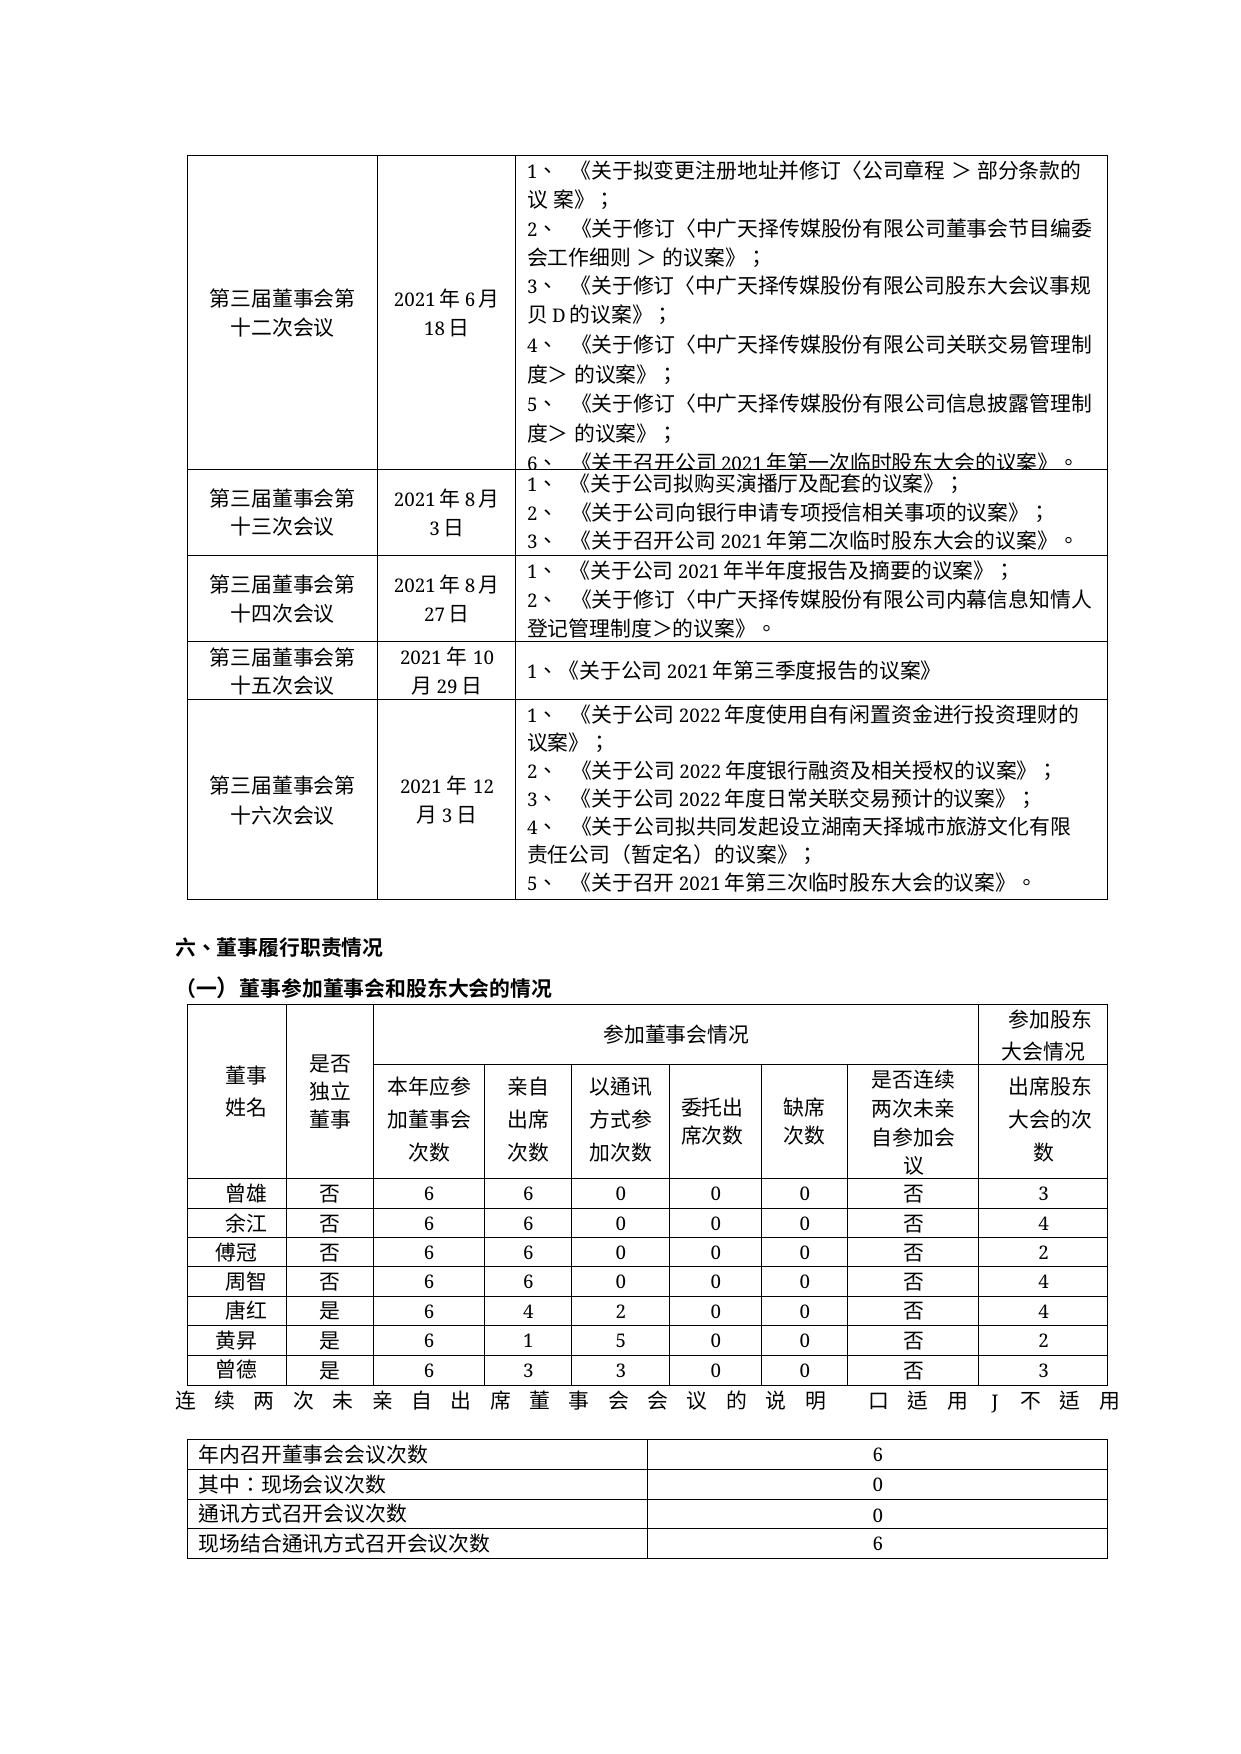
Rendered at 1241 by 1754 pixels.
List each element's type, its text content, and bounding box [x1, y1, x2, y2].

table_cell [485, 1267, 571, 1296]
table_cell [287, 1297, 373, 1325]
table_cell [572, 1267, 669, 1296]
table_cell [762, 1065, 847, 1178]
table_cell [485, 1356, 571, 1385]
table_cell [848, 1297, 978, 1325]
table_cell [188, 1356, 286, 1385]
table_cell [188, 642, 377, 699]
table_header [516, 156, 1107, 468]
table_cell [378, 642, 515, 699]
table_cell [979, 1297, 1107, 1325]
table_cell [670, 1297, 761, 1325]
text （一）董事参加董事会和股东大会的情况 [175, 972, 1120, 1004]
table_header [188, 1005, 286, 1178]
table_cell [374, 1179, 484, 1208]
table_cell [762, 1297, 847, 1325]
text 六、董事履行职责情况 [175, 933, 1120, 962]
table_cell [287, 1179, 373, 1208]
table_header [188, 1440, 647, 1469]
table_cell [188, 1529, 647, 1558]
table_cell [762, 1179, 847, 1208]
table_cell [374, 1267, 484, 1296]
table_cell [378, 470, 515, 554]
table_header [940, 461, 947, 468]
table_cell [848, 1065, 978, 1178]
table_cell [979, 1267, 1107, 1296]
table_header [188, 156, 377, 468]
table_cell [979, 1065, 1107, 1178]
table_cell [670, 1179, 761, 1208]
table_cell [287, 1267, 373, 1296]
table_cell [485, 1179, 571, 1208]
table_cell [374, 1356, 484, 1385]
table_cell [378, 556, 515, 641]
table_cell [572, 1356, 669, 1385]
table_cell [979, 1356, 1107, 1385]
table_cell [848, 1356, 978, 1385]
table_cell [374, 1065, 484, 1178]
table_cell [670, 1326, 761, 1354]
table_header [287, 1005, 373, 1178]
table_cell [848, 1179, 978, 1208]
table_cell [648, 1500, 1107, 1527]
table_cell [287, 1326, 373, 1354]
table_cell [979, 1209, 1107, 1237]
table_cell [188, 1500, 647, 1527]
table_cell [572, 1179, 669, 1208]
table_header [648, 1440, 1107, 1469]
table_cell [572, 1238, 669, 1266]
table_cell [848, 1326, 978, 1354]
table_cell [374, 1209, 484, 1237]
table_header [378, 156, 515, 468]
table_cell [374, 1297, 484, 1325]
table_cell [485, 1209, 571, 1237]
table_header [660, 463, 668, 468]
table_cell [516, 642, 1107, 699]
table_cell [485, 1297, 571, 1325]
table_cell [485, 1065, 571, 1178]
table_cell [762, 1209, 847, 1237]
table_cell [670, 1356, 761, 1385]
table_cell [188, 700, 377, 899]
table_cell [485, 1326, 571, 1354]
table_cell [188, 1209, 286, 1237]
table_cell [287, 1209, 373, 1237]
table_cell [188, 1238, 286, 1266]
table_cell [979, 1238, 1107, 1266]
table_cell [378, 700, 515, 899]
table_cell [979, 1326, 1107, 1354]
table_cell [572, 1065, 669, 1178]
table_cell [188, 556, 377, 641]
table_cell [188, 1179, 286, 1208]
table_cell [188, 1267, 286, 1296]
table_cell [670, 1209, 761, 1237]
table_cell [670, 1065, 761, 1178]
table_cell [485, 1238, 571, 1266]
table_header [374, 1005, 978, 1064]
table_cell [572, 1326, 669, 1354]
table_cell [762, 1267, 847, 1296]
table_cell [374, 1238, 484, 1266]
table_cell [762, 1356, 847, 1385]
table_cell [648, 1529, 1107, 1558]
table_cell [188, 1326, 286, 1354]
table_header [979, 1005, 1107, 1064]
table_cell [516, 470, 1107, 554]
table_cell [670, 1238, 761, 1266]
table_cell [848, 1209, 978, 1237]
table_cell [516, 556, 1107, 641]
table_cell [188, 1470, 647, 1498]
text 连续两次未亲自出席董事会会议的说明 口适用J不适用 [175, 1386, 1120, 1414]
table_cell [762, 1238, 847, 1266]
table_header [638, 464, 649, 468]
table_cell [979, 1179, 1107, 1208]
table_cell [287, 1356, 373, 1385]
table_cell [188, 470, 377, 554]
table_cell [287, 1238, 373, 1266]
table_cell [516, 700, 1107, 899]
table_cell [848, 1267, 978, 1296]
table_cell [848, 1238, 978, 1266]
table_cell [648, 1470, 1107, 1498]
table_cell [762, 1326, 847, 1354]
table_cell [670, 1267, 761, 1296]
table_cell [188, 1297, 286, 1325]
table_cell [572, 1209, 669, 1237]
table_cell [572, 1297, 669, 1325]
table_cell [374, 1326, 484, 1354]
